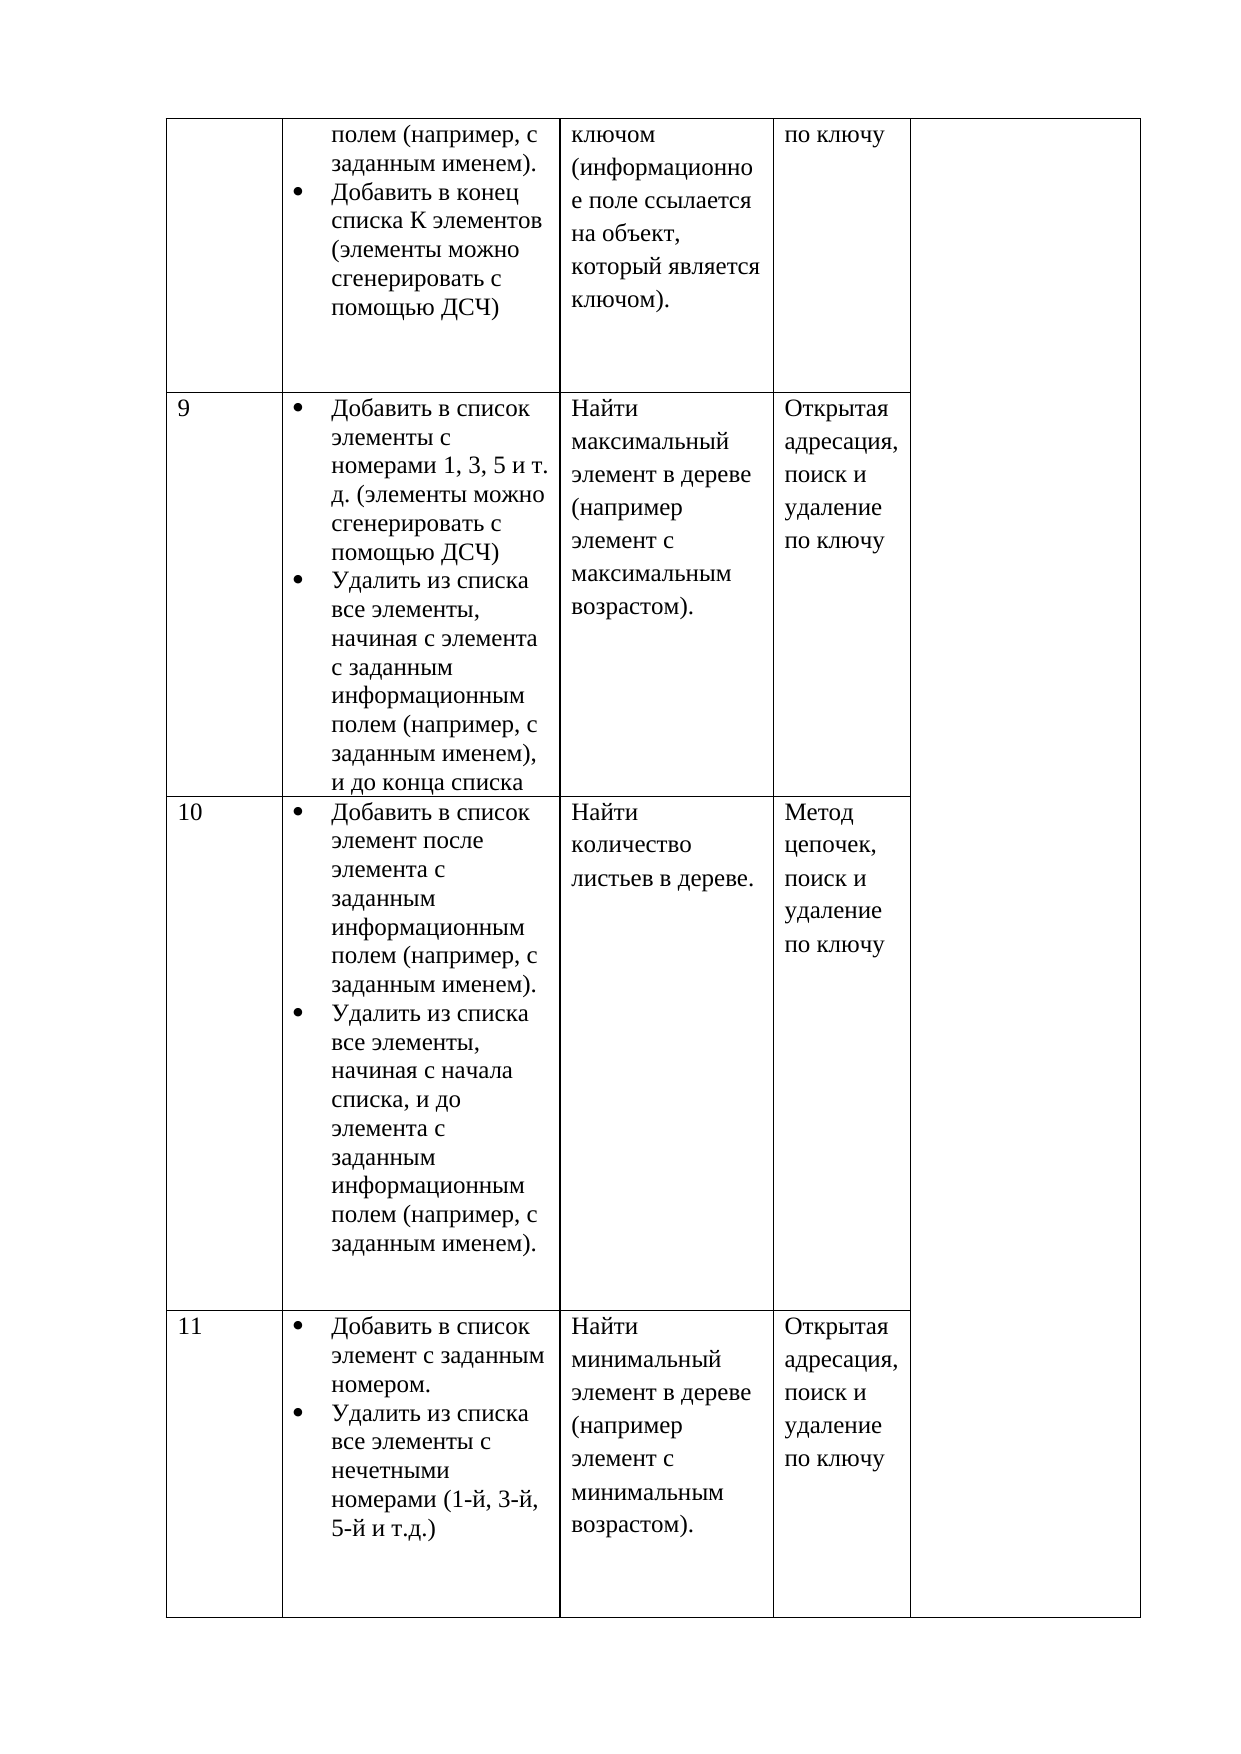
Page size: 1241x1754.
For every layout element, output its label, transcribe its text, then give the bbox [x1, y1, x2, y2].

table_cell Открытая адресация, поиск и удаление по ключу [774, 393, 910, 796]
table_cell 9 [167, 393, 282, 796]
table_cell 11 [167, 1311, 282, 1617]
table_cell Найти количество листьев в дереве. [561, 797, 773, 1310]
table_cell Добавить в список элемент с заданным номером. Удалить из списка все элементы с нечетными номерами (1-й, 3-й, 5-й и т.д.) [283, 1311, 559, 1617]
table_cell 8 [167, 119, 282, 392]
table_cell Добавить в список элемент после элемента с заданным информационным полем (например, с заданным именем). Удалить из списка все элементы, начиная с начала списка, и до элемента с заданным информационным полем (например, с заданным именем). [283, 797, 559, 1310]
table_cell Добавить в список элементы с номерами 1, 3, 5 и т. д. (элементы можно сгенерировать с помощью ДСЧ) Удалить из списка все элементы, начиная с элемента с заданным информационным полем (например, с заданным именем), и до конца списка [283, 393, 559, 796]
table_cell Открытая адресация, поиск и удаление по ключу [774, 1311, 910, 1617]
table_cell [283, 119, 559, 392]
table_cell 10 [167, 797, 282, 1310]
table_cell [774, 119, 910, 392]
table_cell Найти максимальный элемент в дереве (например элемент с максимальным возрастом). [561, 393, 773, 796]
table_cell Метод цепочек, поиск и удаление по ключу [774, 797, 910, 1310]
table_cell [561, 119, 773, 392]
table_cell Найти минимальный элемент в дереве (например элемент с минимальным возрастом). [561, 1311, 773, 1617]
